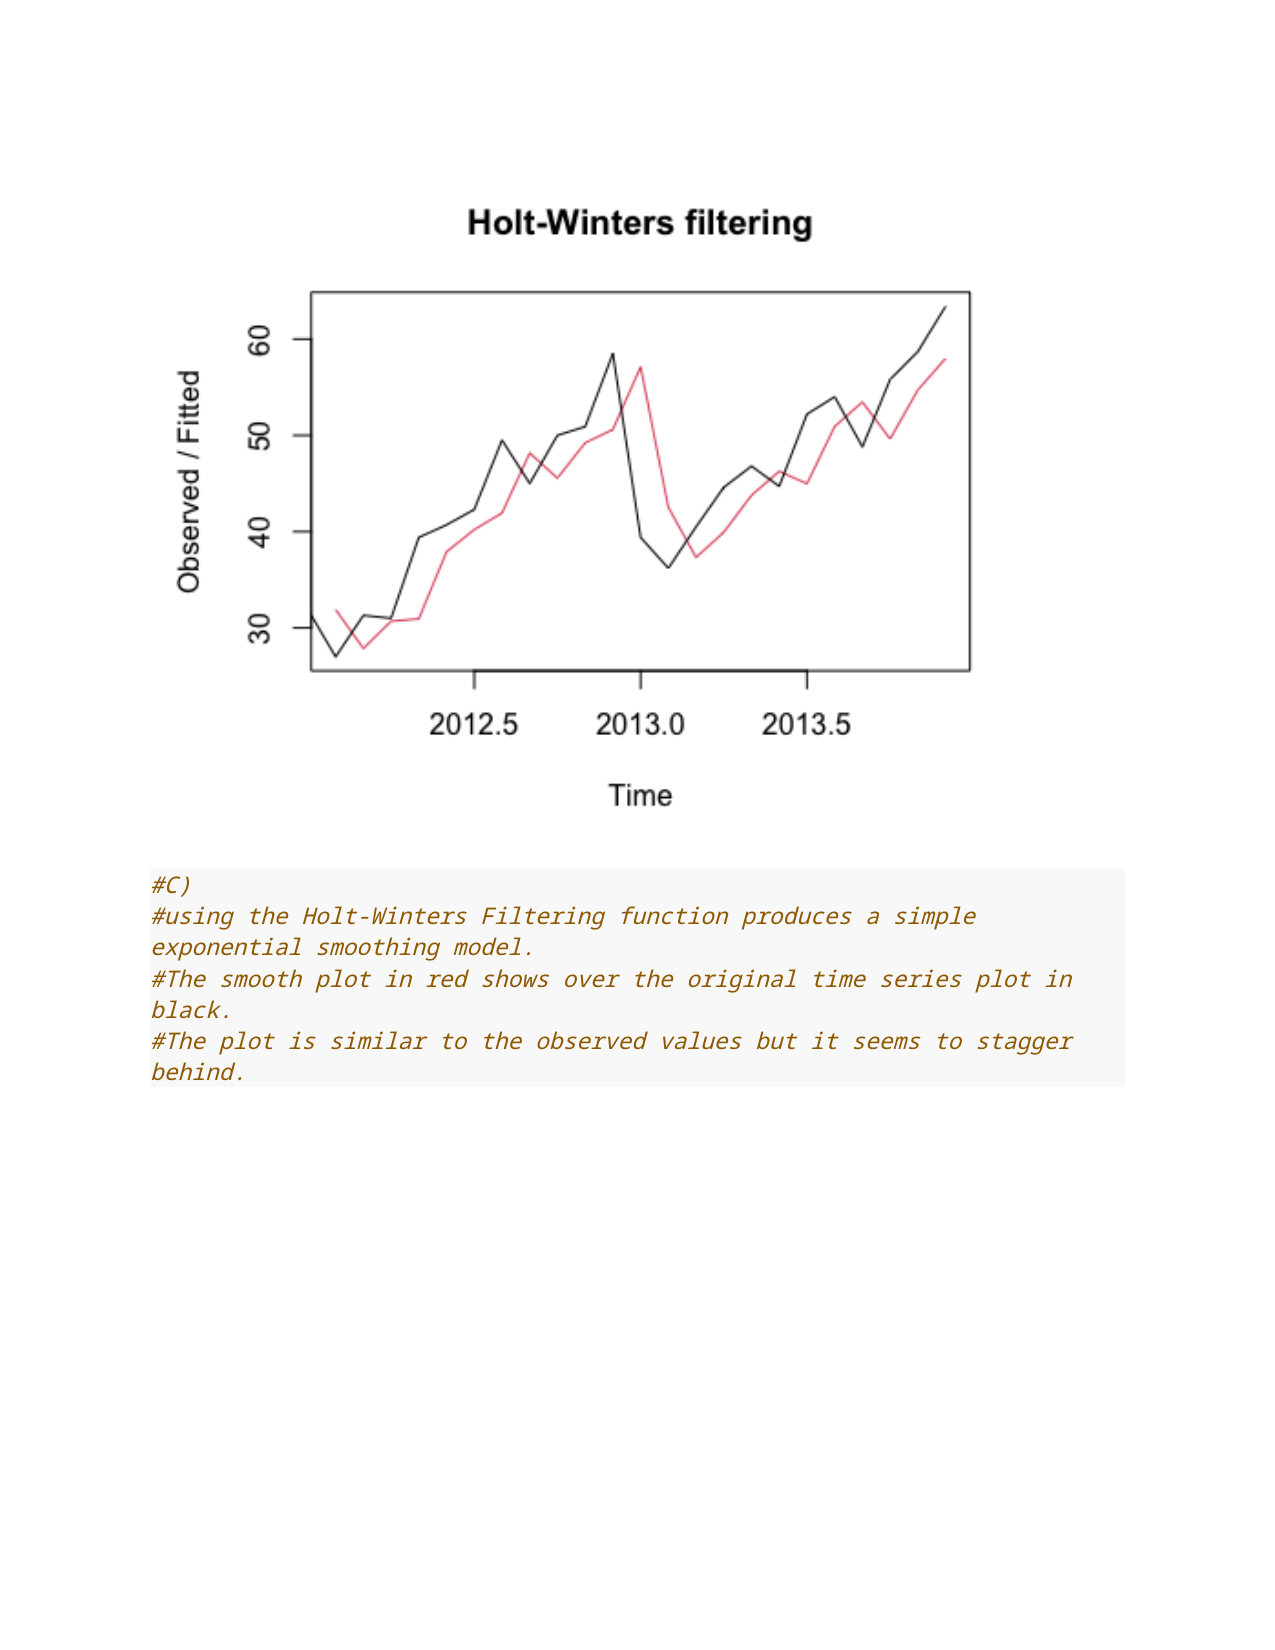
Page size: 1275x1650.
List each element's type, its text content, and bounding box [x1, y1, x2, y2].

text #C) #using the Holt-Winters Filtering function produces a simple exponential smoothing model. #The smooth plot in red shows over the original time series plot in black. #The plot is similar to the observed values but it seems to stagger behind. [150, 869, 1125, 1087]
picture [168, 150, 1044, 850]
